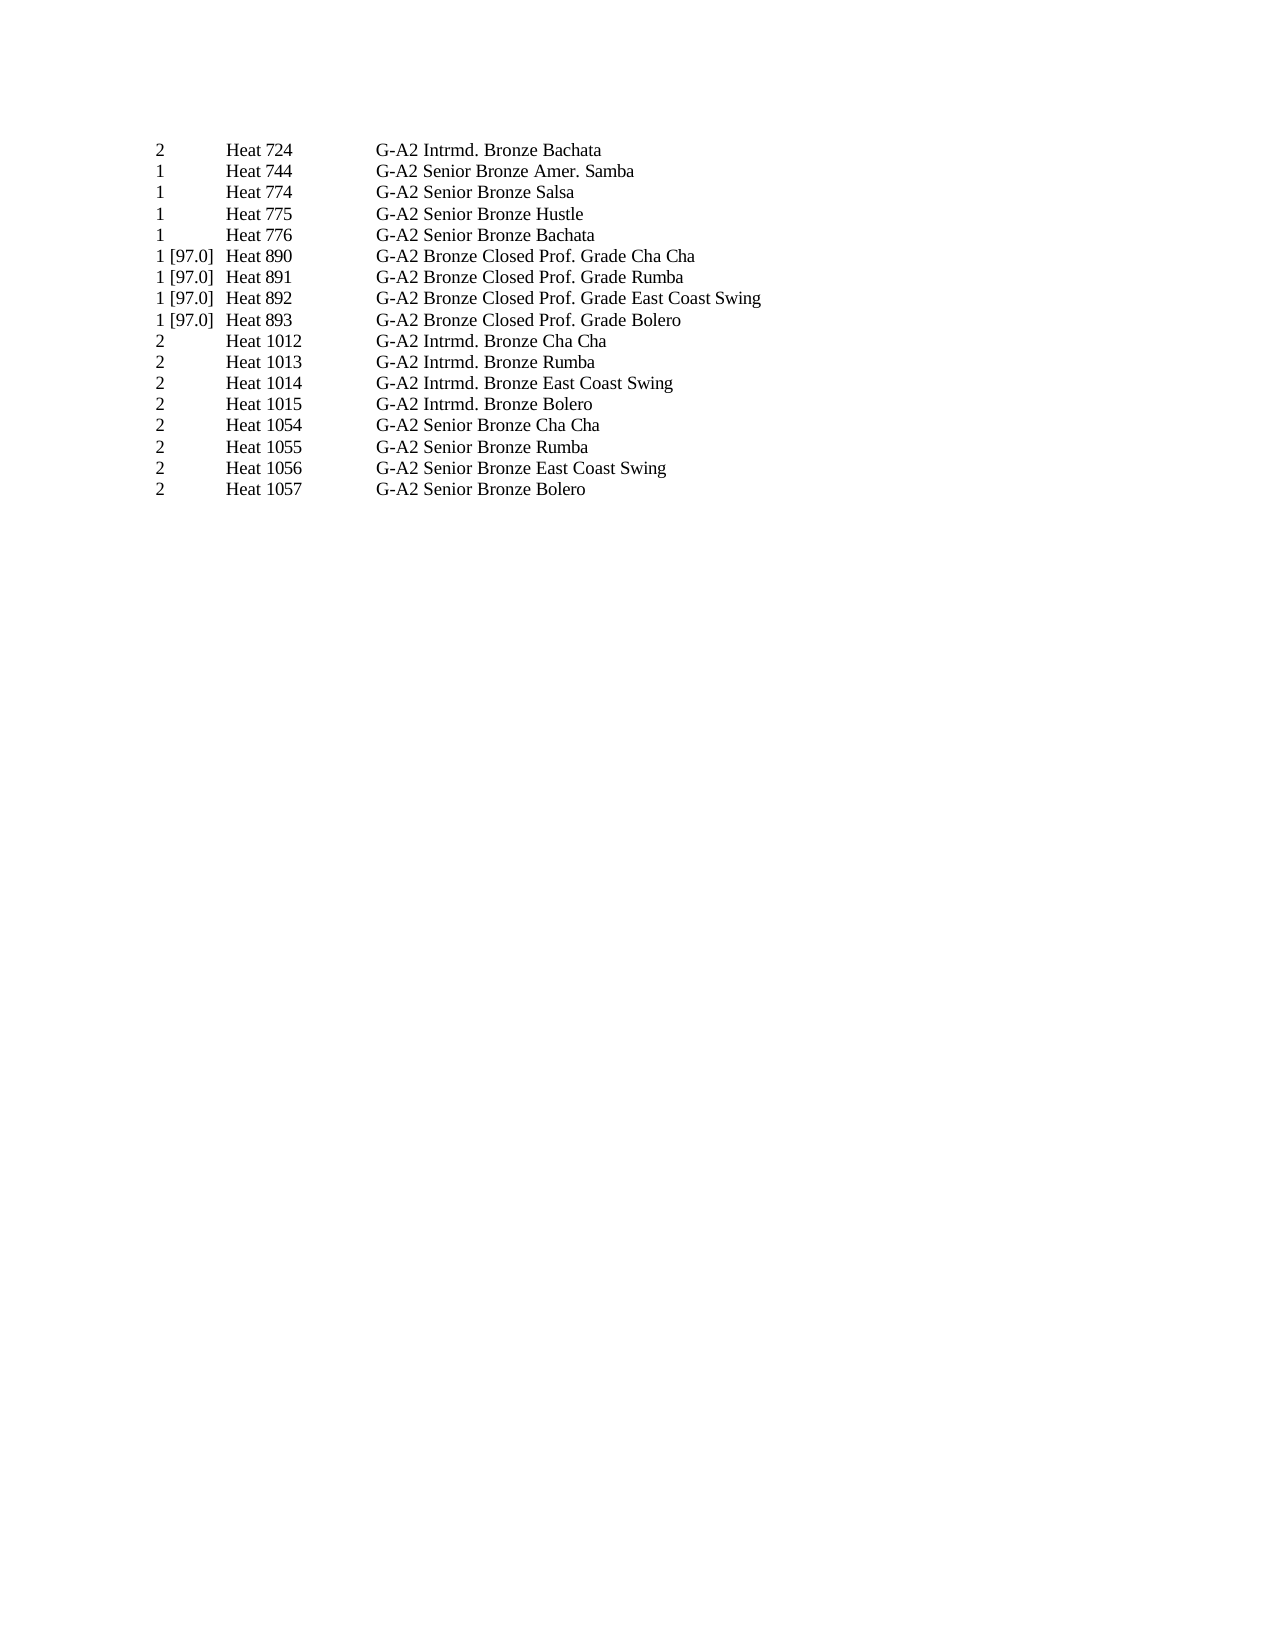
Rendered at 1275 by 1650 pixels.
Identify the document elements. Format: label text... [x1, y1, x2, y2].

table_cell G-A2 Intrmd. Bronze East Coast Swing [340, 374, 768, 395]
table_cell G-A2 Intrmd. Bronze Cha Cha [340, 332, 768, 353]
table_cell 2 [150, 395, 221, 417]
table_cell 1 [97.0] [150, 311, 221, 332]
table_cell 1 [97.0] [150, 247, 221, 268]
table_cell 1 [97.0] [150, 268, 221, 289]
table_cell Heat 891 [221, 268, 339, 289]
table_cell G-A2 Senior Bronze Bolero [340, 480, 768, 501]
table_cell G-A2 Senior Bronze East Coast Swing [340, 459, 768, 480]
table_cell Heat 776 [221, 226, 339, 247]
table_cell Heat 1013 [221, 353, 339, 374]
table_cell G-A2 Bronze Closed Prof. Grade East Coast Swing [340, 290, 768, 311]
table_cell G-A2 Bronze Closed Prof. Grade Rumba [340, 268, 768, 289]
table_cell G-A2 Bronze Closed Prof. Grade Bolero [340, 311, 768, 332]
table_cell Heat 1015 [221, 395, 339, 417]
table_cell Heat 890 [221, 247, 339, 268]
table_cell 2 [150, 438, 221, 459]
table_cell Heat 724 [221, 142, 339, 163]
table_cell 1 [150, 226, 221, 247]
table_cell 2 [150, 480, 221, 501]
table_cell G-A2 Senior Bronze Rumba [340, 438, 768, 459]
table_cell G-A2 Intrmd. Bronze Rumba [340, 353, 768, 374]
table_cell 2 [150, 417, 221, 438]
table_cell Heat 774 [221, 184, 339, 205]
table_cell 2 [150, 353, 221, 374]
table_cell 1 [150, 184, 221, 205]
table_cell G-A2 Intrmd. Bronze Bachata [340, 142, 767, 163]
table_cell G-A2 Senior Bronze Salsa [340, 184, 768, 205]
table_cell Heat 892 [221, 290, 339, 311]
table_cell Heat 1056 [221, 459, 339, 480]
table_cell Heat 893 [221, 311, 339, 332]
table_cell Heat 1055 [221, 438, 339, 459]
table_cell G-A2 Bronze Closed Prof. Grade Cha Cha [340, 247, 768, 268]
table_cell Heat 1054 [221, 417, 339, 438]
table_cell Heat 1012 [221, 332, 339, 353]
table_cell G-A2 Senior Bronze Cha Cha [340, 417, 768, 438]
table_cell 2 [150, 332, 221, 353]
table_cell Heat 1014 [221, 374, 339, 395]
table_header 1 [150, 163, 221, 183]
table_cell G-A2 Senior Bronze Bachata [340, 226, 768, 247]
table_cell Heat 775 [221, 205, 339, 226]
table_header G-A2 Senior Bronze Amer. Samba [340, 163, 768, 183]
table_cell 1 [97.0] [150, 290, 221, 311]
table_cell Heat 1057 [221, 480, 339, 501]
table_cell 1 [150, 205, 221, 226]
table_header Heat 744 [221, 163, 339, 183]
table_cell 2 [150, 374, 221, 395]
table_cell G-A2 Senior Bronze Hustle [340, 205, 768, 226]
table_cell 2 [146, 142, 221, 163]
table_cell 2 [150, 459, 221, 480]
table_cell G-A2 Intrmd. Bronze Bolero [340, 395, 768, 417]
